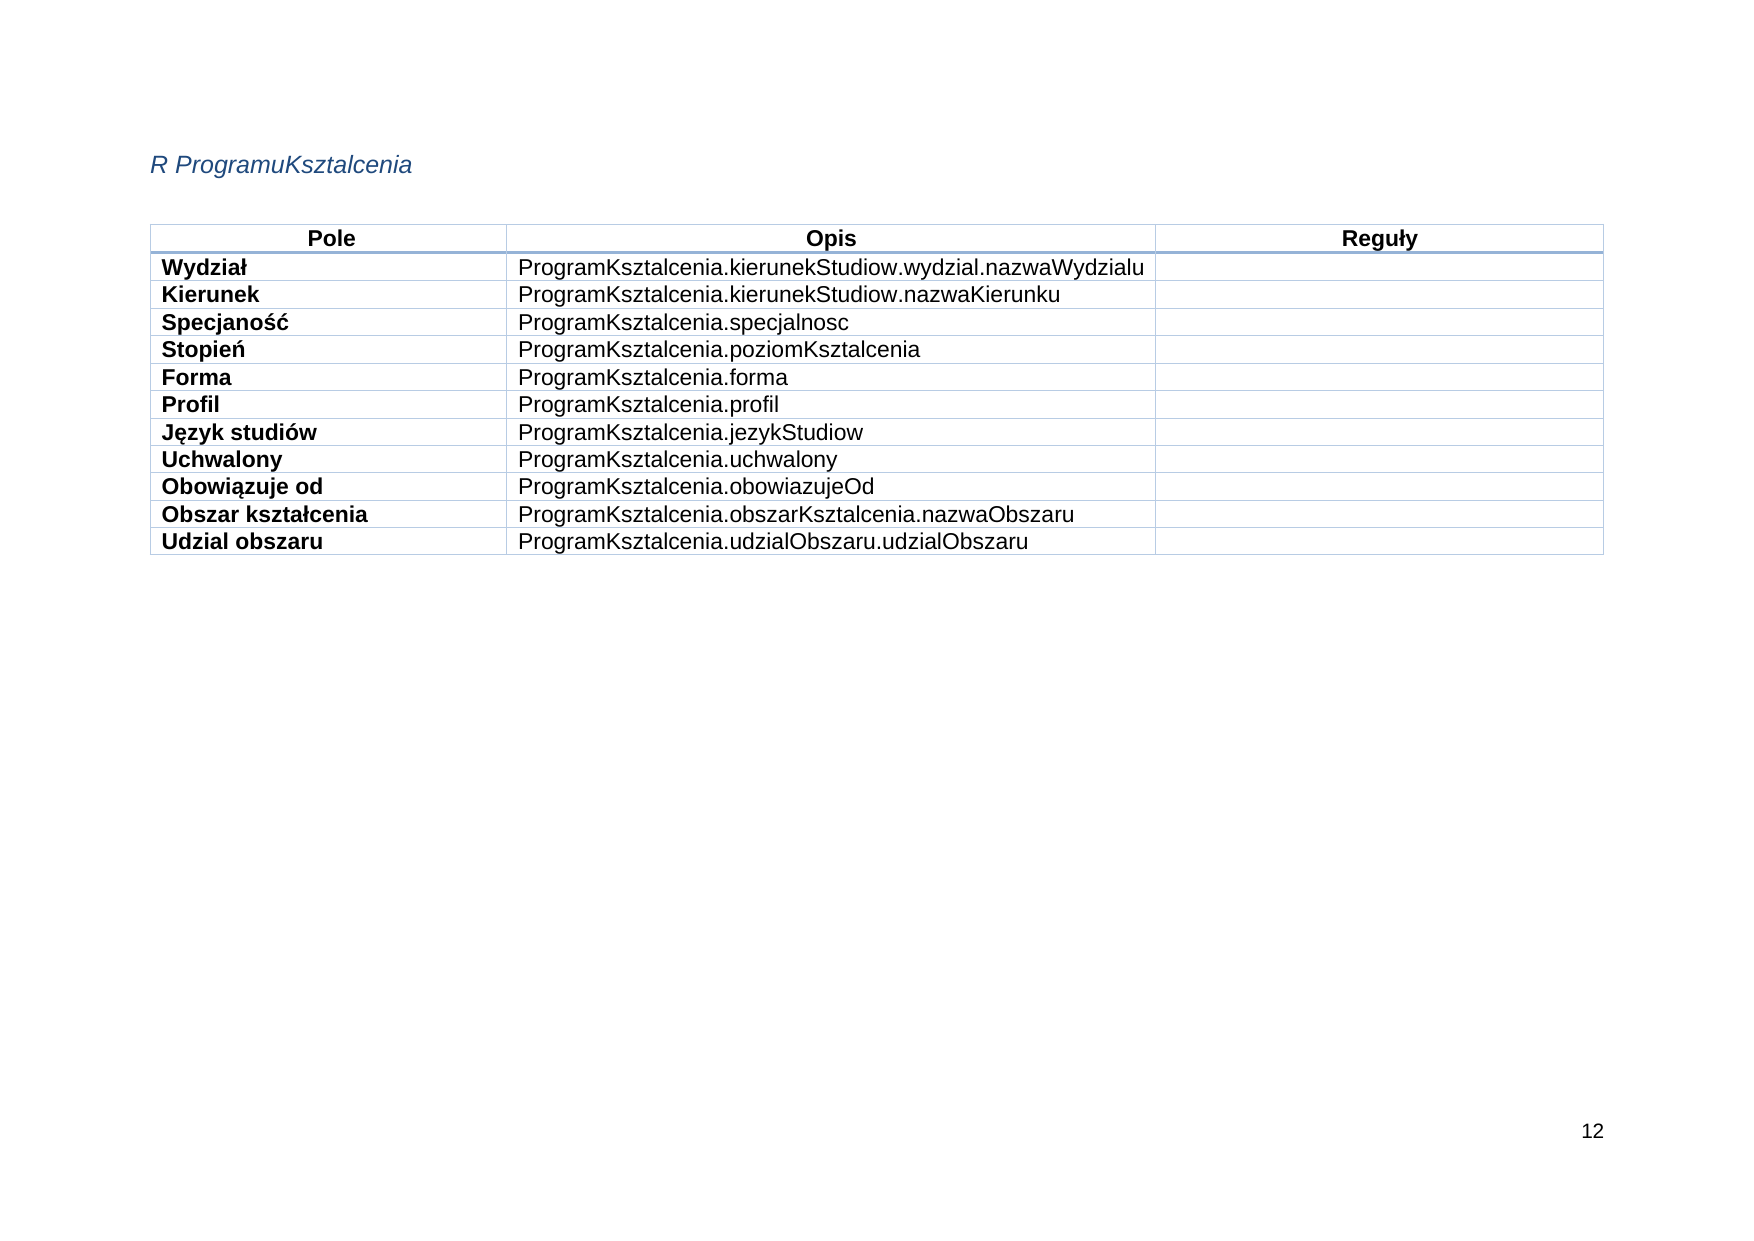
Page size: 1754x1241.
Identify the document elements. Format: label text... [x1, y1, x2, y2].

table_cell ProgramKsztalcenia.forma [507, 364, 1155, 390]
table_cell ProgramKsztalcenia.jezykStudiow [507, 419, 1155, 445]
table_cell [1156, 419, 1603, 445]
table_cell [1156, 281, 1603, 308]
table_cell ProgramKsztalcenia.kierunekStudiow.nazwaKierunku [507, 281, 1155, 308]
table_cell ProgramKsztalcenia.obszarKsztalcenia.nazwaObszaru [507, 501, 1155, 527]
table_cell Kierunek [151, 281, 506, 308]
table_cell ProgramKsztalcenia.udzialObszaru.udzialObszaru [507, 528, 1155, 554]
table_header Pole [151, 225, 506, 251]
table_cell [1156, 254, 1603, 280]
table_cell Stopień [151, 336, 506, 363]
table_cell Forma [151, 364, 506, 390]
table_header Opis [507, 225, 1155, 251]
table_cell [1156, 391, 1603, 417]
table_cell Profil [151, 391, 506, 417]
table_cell [1156, 473, 1603, 499]
table_cell ProgramKsztalcenia.kierunekStudiow.wydzial.nazwaWydzialu [507, 254, 1155, 280]
table_cell [1156, 446, 1603, 472]
table_cell [1156, 309, 1603, 335]
table_cell [1156, 364, 1603, 390]
table_cell Język studiów [151, 419, 506, 445]
table_cell ProgramKsztalcenia.obowiazujeOd [507, 473, 1155, 499]
table_cell ProgramKsztalcenia.specjalnosc [507, 309, 1155, 335]
table_cell ProgramKsztalcenia.profil [507, 391, 1155, 417]
table_cell ProgramKsztalcenia.uchwalony [507, 446, 1155, 472]
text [150, 150, 1604, 179]
table_cell Obowiązuje od [151, 473, 506, 499]
table_cell Uchwalony [151, 446, 506, 472]
table_cell [1156, 501, 1603, 527]
table_cell [1156, 336, 1603, 363]
table_cell ProgramKsztalcenia.poziomKsztalcenia [507, 336, 1155, 363]
table_cell Udzial obszaru [151, 528, 506, 554]
table_cell [1156, 528, 1603, 554]
table_cell Wydział [151, 254, 506, 280]
table_header Reguły [1156, 225, 1603, 251]
table_cell Obszar kształcenia [151, 501, 506, 527]
table_cell Specjaność [151, 309, 506, 335]
